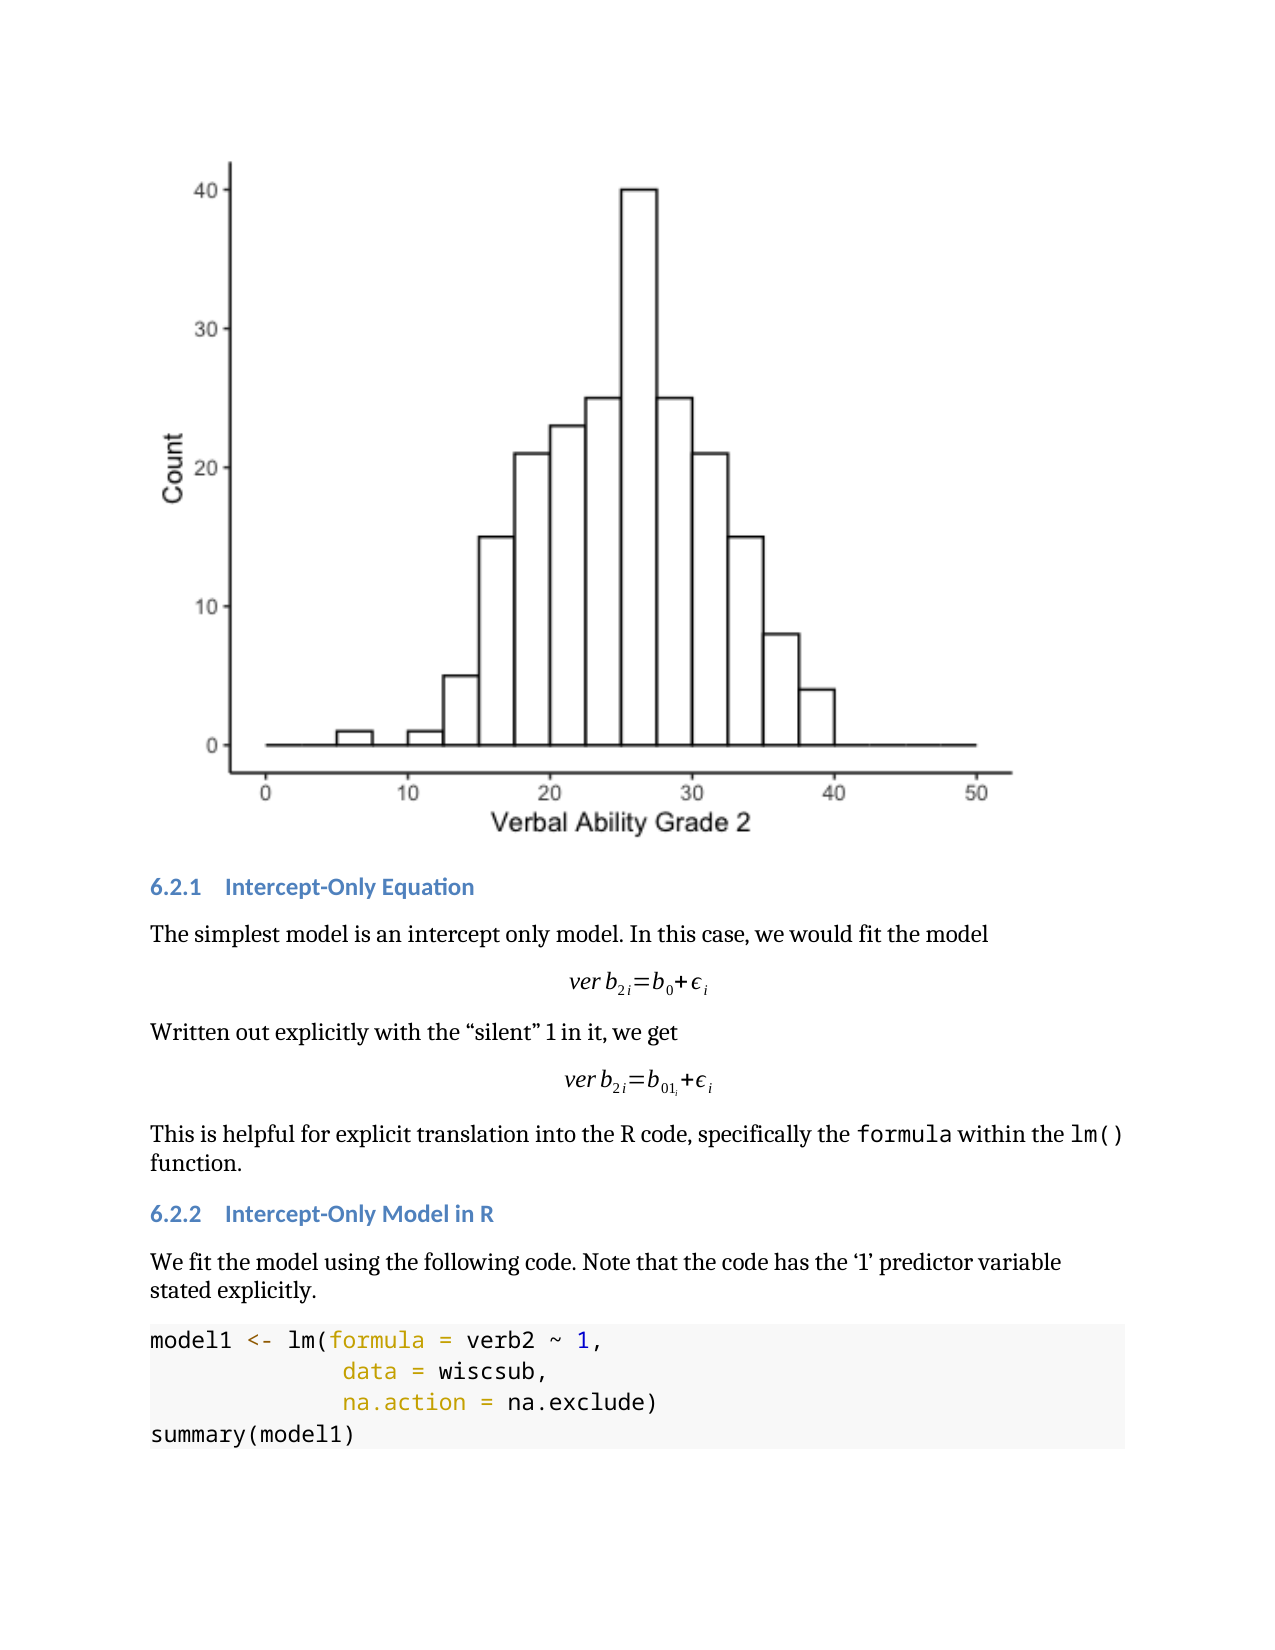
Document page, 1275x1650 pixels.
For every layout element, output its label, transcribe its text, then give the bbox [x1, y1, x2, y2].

text This is helpful for explicit translation into the R code, specifically the formula within the lm() function. [150, 1117, 1125, 1177]
text model1 <- lm(formula = verb2 ~ 1, data = wiscsub, na.action = na.exclude) summary(model1) [356, 1324, 1125, 1449]
subtitle 6.2.1 Intercept-Only Equation [150, 871, 1125, 901]
text We fit the model using the following code. Note that the code has the ‘1’ predictor variable stated explicitly. [150, 1248, 1125, 1305]
subtitle 6.2.2 Intercept-Only Model in R [150, 1198, 1125, 1229]
text Written out explicitly with the “silent” 1 in it, we get [150, 1018, 1125, 1046]
picture [150, 150, 1025, 850]
text The simplest model is an intercept only model. In this case, we would fit the model [150, 920, 1125, 949]
